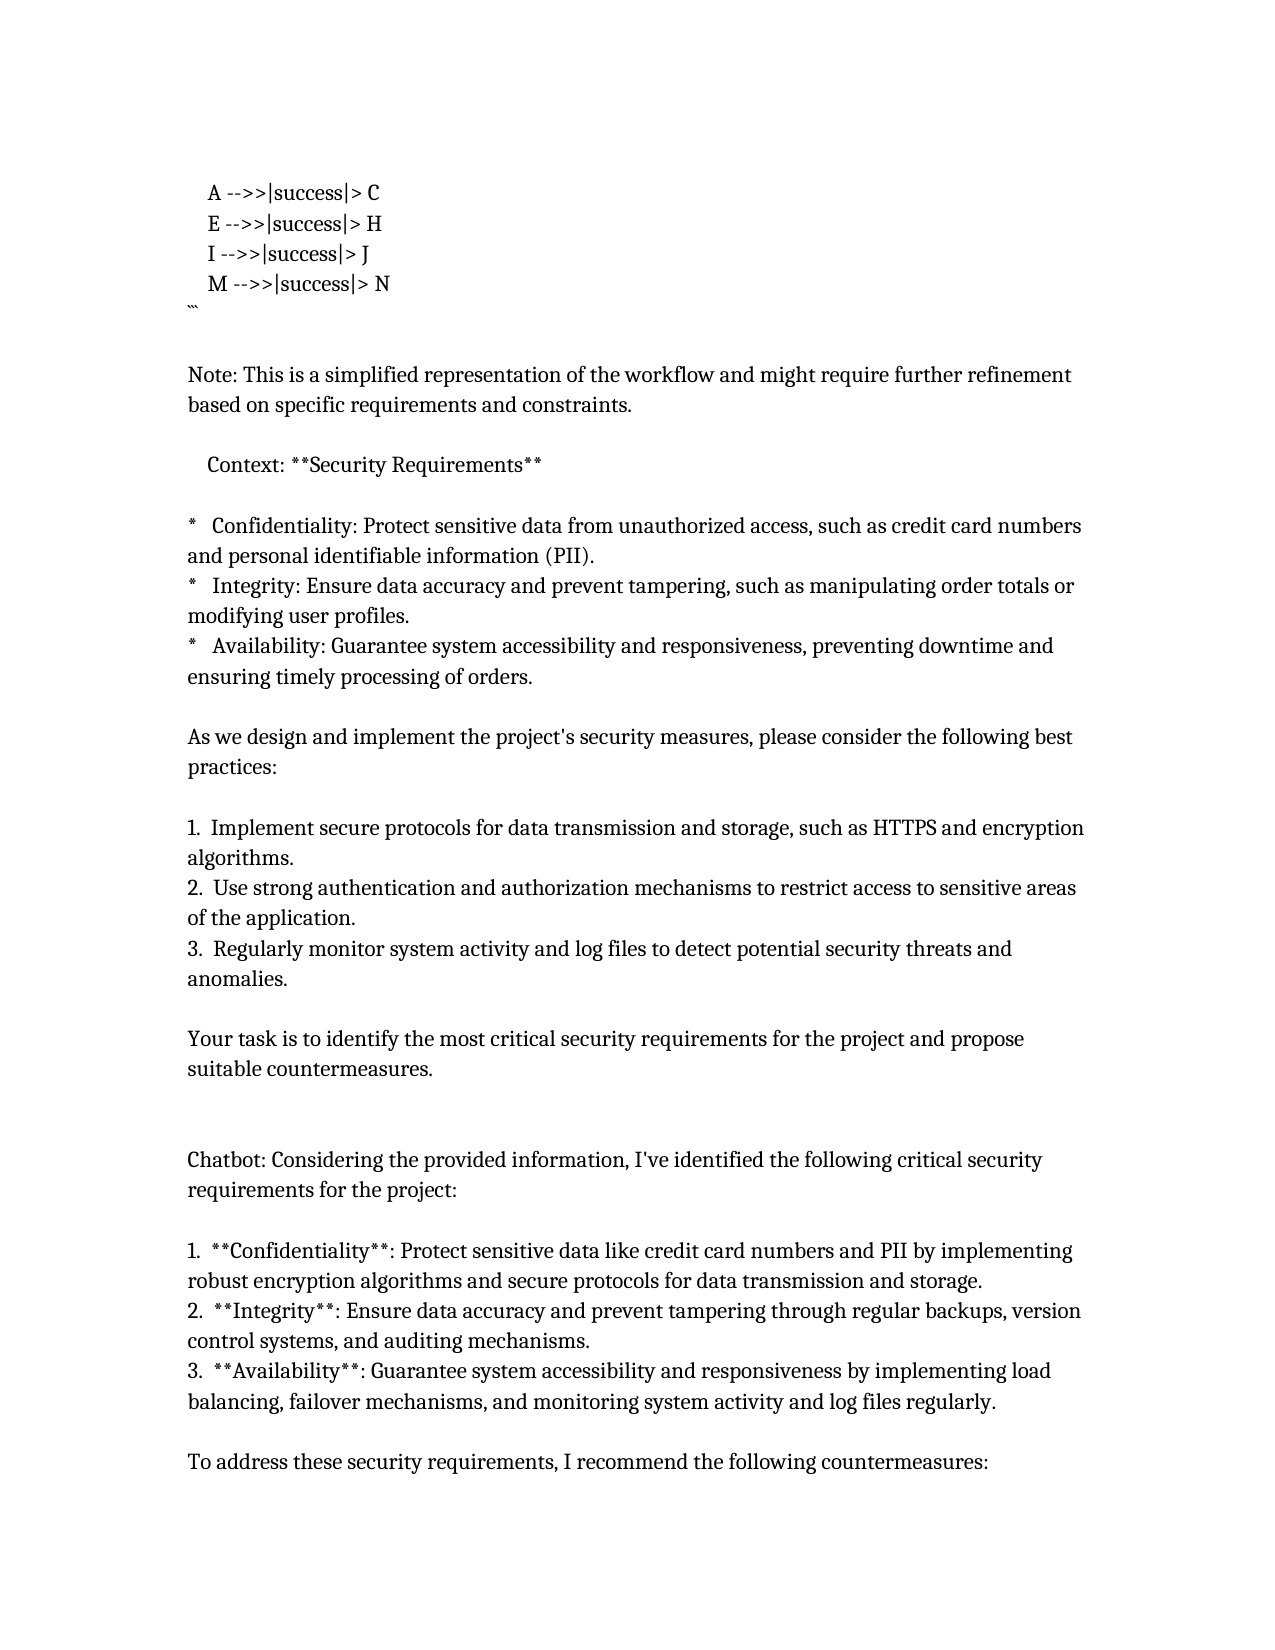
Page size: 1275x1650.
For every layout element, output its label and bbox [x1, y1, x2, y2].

text [187, 150, 1087, 1475]
